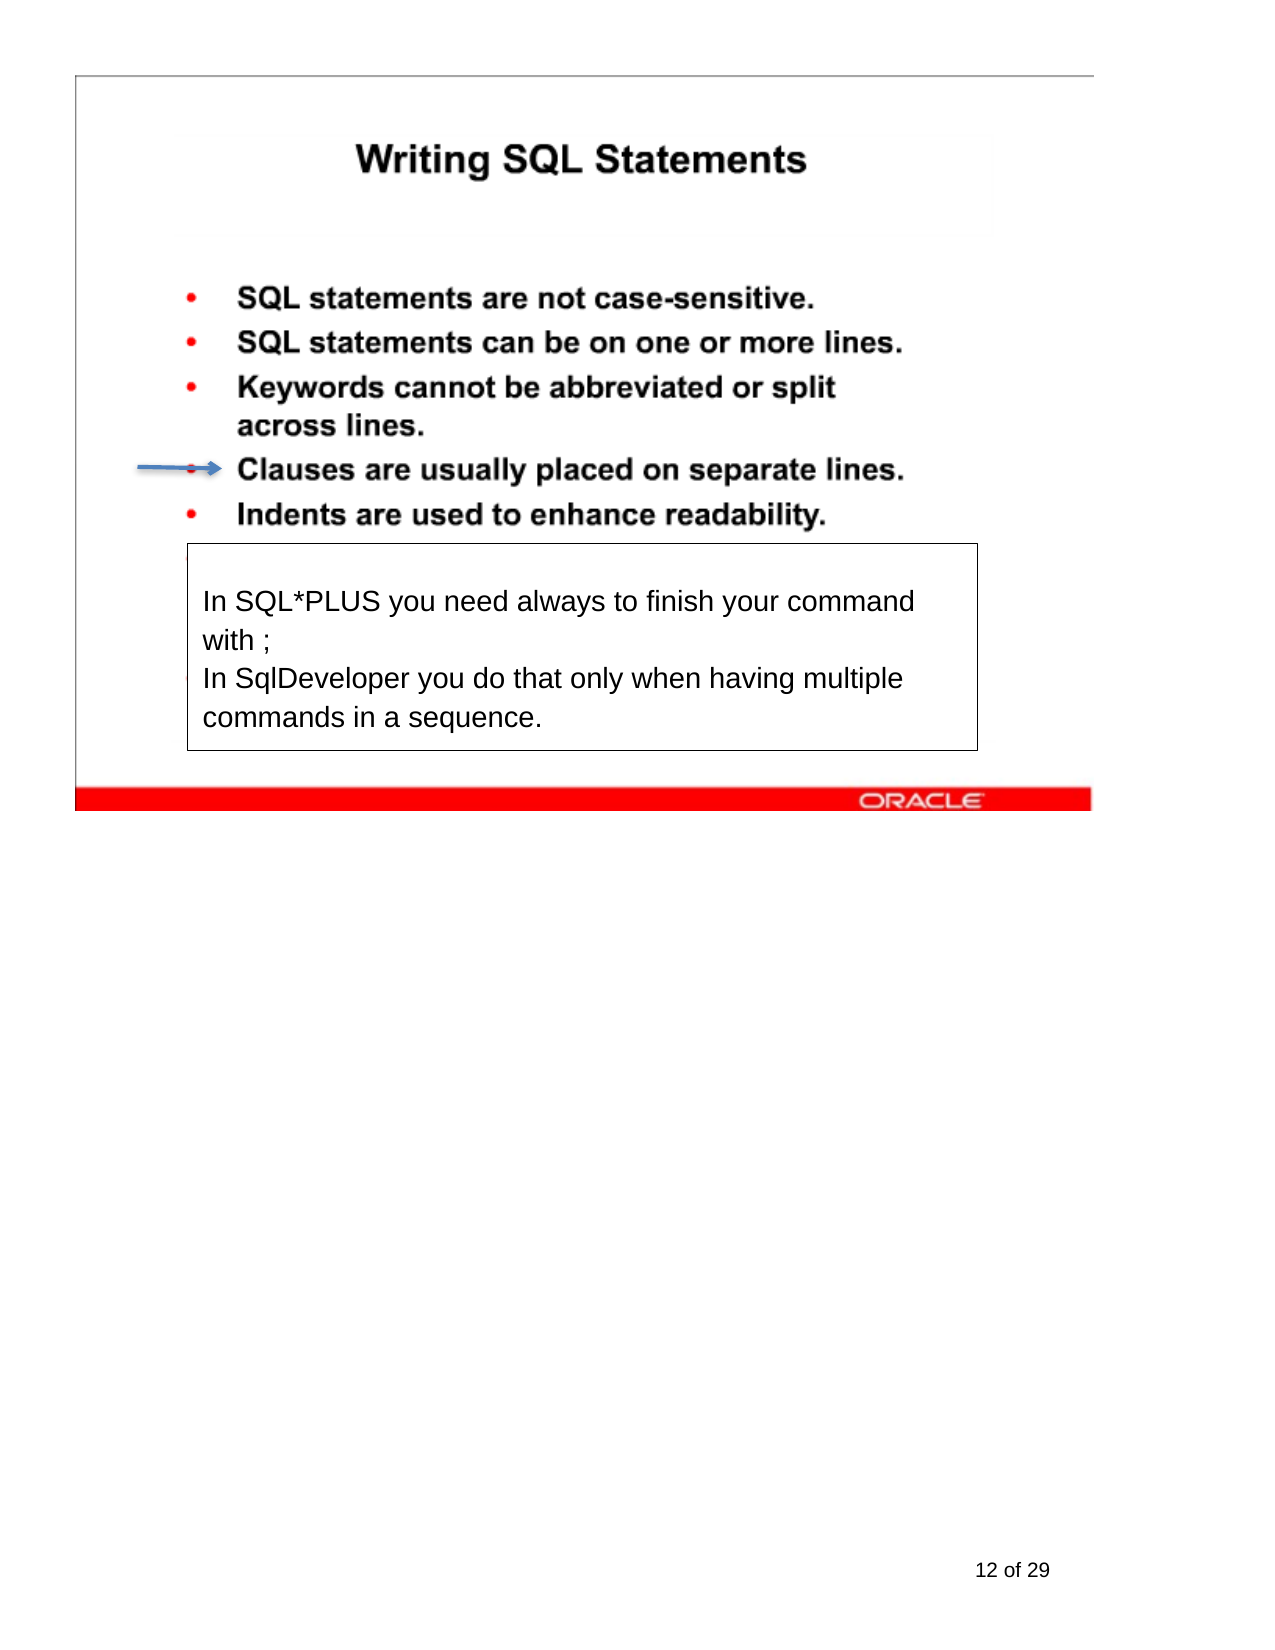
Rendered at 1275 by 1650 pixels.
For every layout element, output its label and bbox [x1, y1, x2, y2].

picture [75, 75, 1094, 811]
